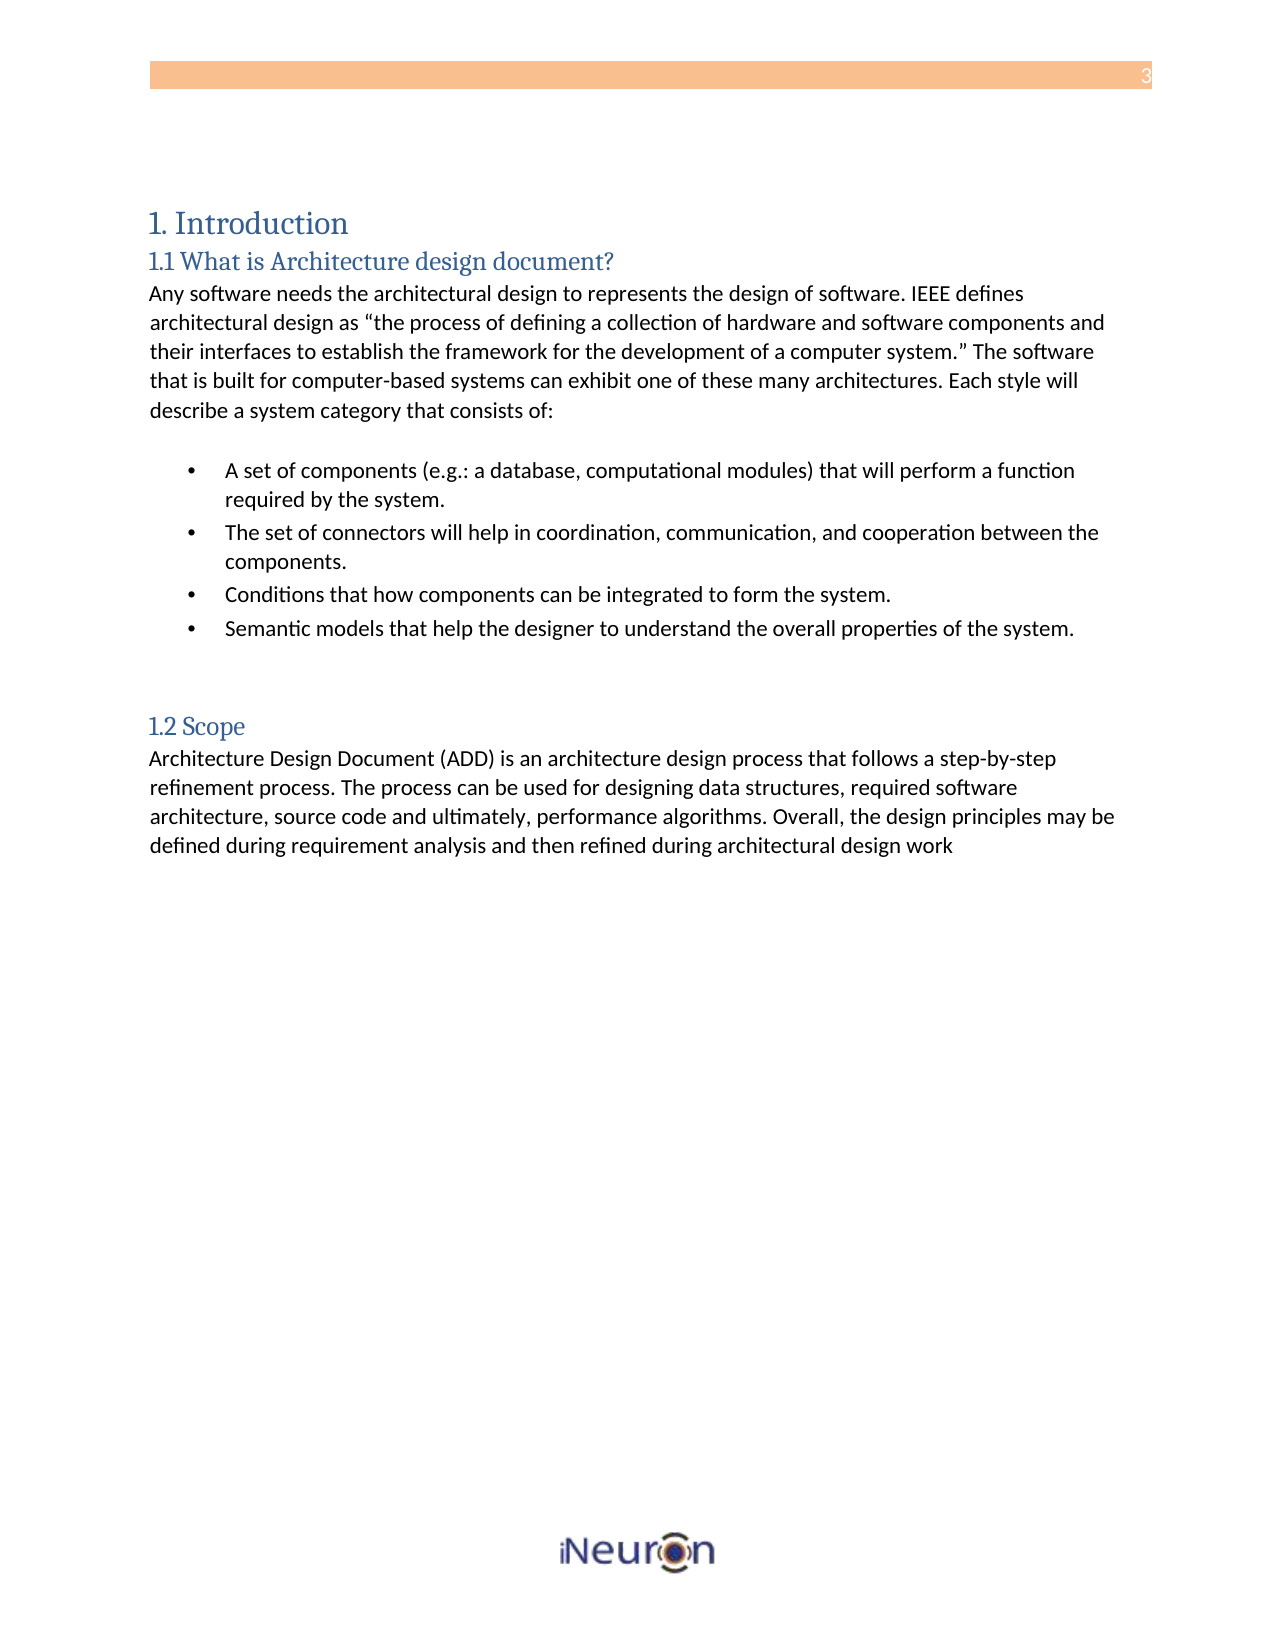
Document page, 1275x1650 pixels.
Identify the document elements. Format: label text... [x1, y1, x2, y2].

list Conditions that how components can be integrated to form the system. [187, 580, 1126, 608]
list Semantic models that help the designer to understand the overall properties of the system. [187, 613, 1126, 642]
list A set of components (e.g.: a database, computational modules) that will perform a function required by the system. [187, 457, 1126, 513]
text 1.1 What is Architecture design document? [148, 246, 1169, 277]
subtitle 1. Introduction [148, 204, 1169, 243]
text Any software needs the architectural design to represents the design of software. IEEE defines architectural design as “the process of defining a collection of hardware and software components and their interfaces to establish the framework for the development of a computer system.” The software that is built for computer-based systems can exhibit one of these many architectures. Each style will describe a system category that consists of: [148, 279, 1108, 424]
picture [559, 1528, 716, 1575]
subtitle 1.2 Scope [148, 711, 1169, 742]
list The set of connectors will help in coordination, communication, and cooperation between the components. [187, 518, 1126, 575]
text Architecture Design Document (ADD) is an architecture design process that follows a step-by-step refinement process. The process can be used for designing data structures, required software architecture, source code and ultimately, performance algorithms. Overall, the design principles may be defined during requirement analysis and then refined during architectural design work [AU [148, 744, 1126, 860]
